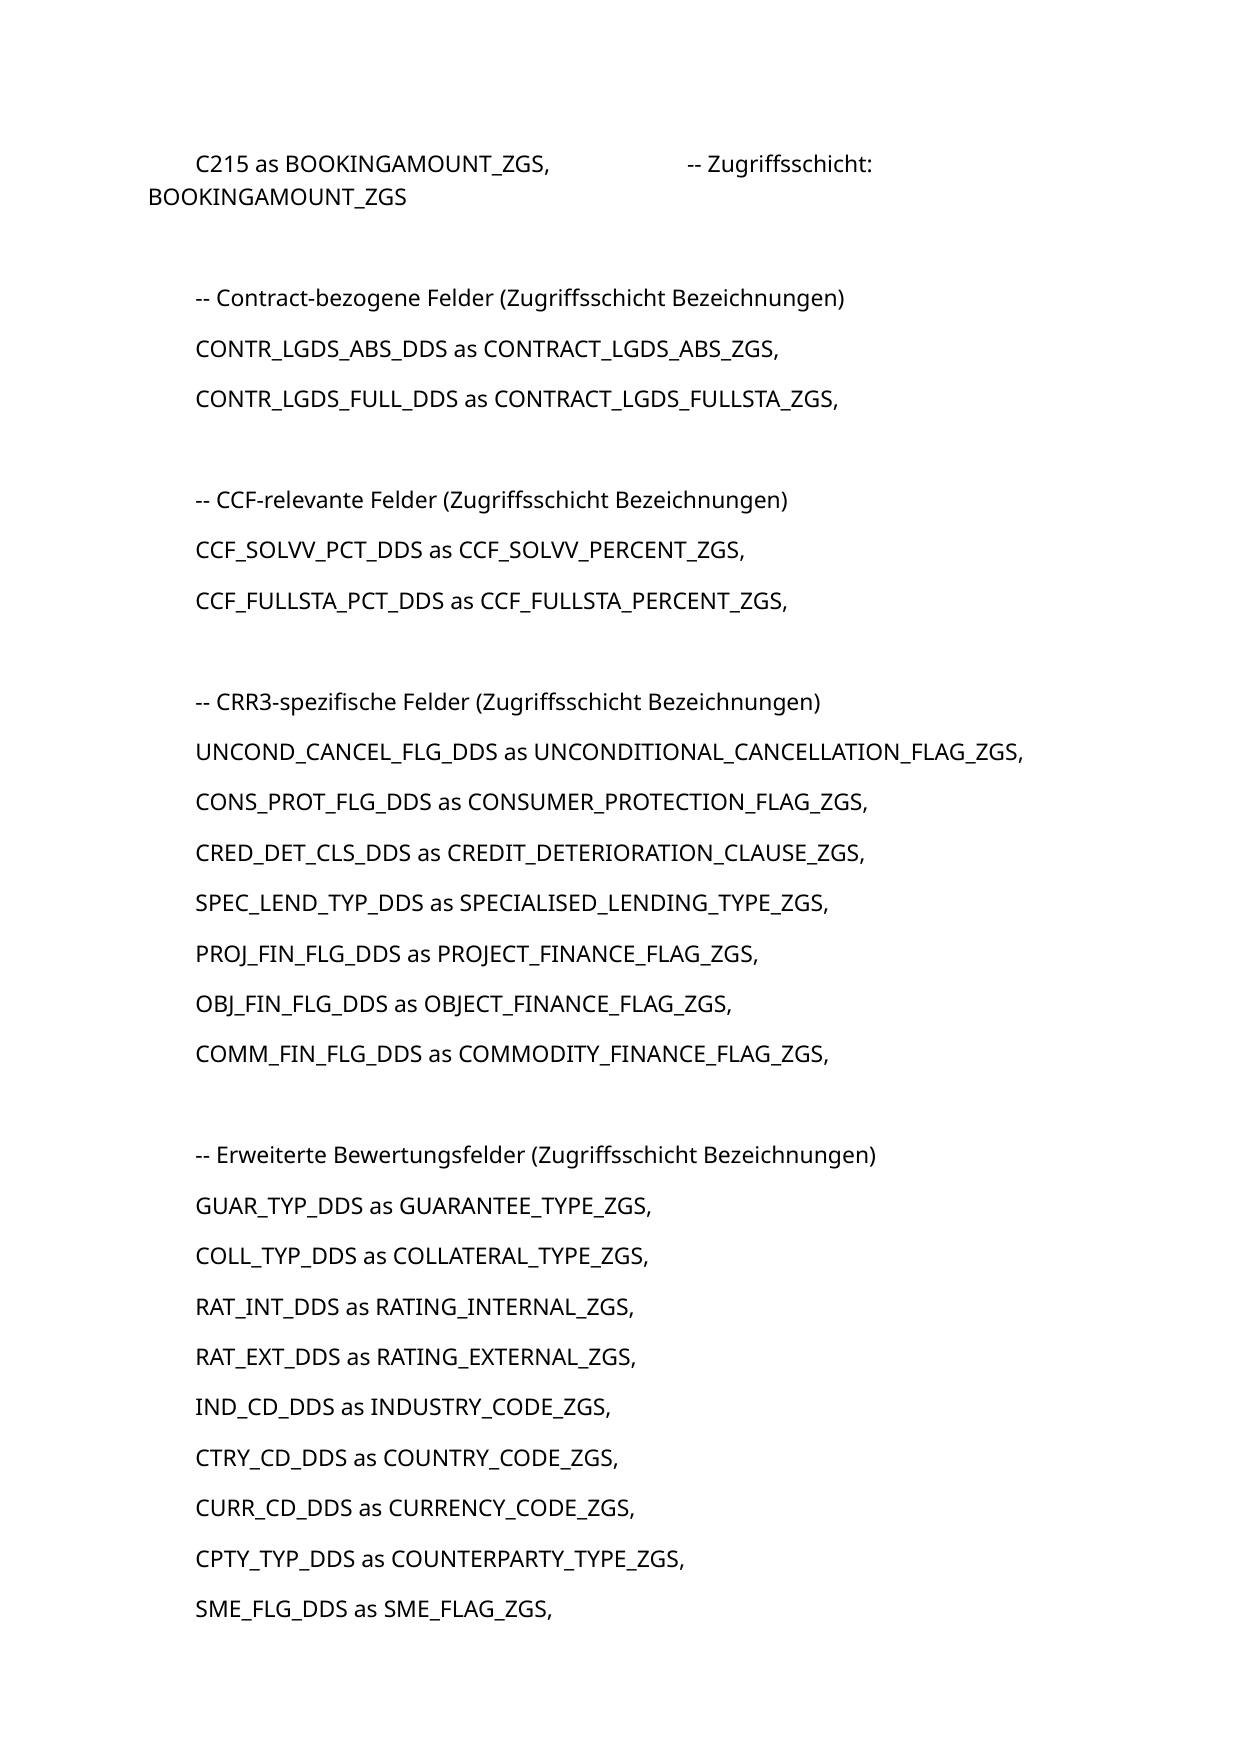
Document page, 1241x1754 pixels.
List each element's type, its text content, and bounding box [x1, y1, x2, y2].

text COLL_TYP_DDS as COLLATERAL_TYPE_ZGS, [148, 1240, 1093, 1271]
text CRED_DET_CLS_DDS as CREDIT_DETERIORATION_CLAUSE_ZGS, [148, 837, 1093, 868]
text CONTR_LGDS_ABS_DDS as CONTRACT_LGDS_ABS_ZGS, [148, 333, 1093, 364]
text C215 as BOOKINGAMOUNT_ZGS, -- Zugriffsschicht: BOOKINGAMOUNT_ZGS [148, 148, 1093, 213]
text RAT_EXT_DDS as RATING_EXTERNAL_ZGS, [148, 1341, 1093, 1372]
text OBJ_FIN_FLG_DDS as OBJECT_FINANCE_FLAG_ZGS, [148, 988, 1093, 1019]
text CCF_SOLVV_PCT_DDS as CCF_SOLVV_PERCENT_ZGS, [148, 534, 1093, 566]
text -- Contract-bezogene Felder (Zugriffsschicht Bezeichnungen) [148, 282, 1093, 313]
text CCF_FULLSTA_PCT_DDS as CCF_FULLSTA_PERCENT_ZGS, [148, 585, 1093, 616]
text CONS_PROT_FLG_DDS as CONSUMER_PROTECTION_FLAG_ZGS, [148, 786, 1093, 818]
text CPTY_TYP_DDS as COUNTERPARTY_TYPE_ZGS, [148, 1543, 1093, 1574]
text UNCOND_CANCEL_FLG_DDS as UNCONDITIONAL_CANCELLATION_FLAG_ZGS, [148, 736, 1093, 767]
text COMM_FIN_FLG_DDS as COMMODITY_FINANCE_FLAG_ZGS, [148, 1038, 1093, 1070]
text GUAR_TYP_DDS as GUARANTEE_TYPE_ZGS, [148, 1190, 1093, 1221]
text CTRY_CD_DDS as COUNTRY_CODE_ZGS, [148, 1442, 1093, 1473]
text RAT_INT_DDS as RATING_INTERNAL_ZGS, [148, 1291, 1093, 1322]
text SME_FLG_DDS as SME_FLAG_ZGS, [148, 1593, 1093, 1624]
text PROJ_FIN_FLG_DDS as PROJECT_FINANCE_FLAG_ZGS, [148, 938, 1093, 969]
text CONTR_LGDS_FULL_DDS as CONTRACT_LGDS_FULLSTA_ZGS, [148, 383, 1093, 414]
text SPEC_LEND_TYP_DDS as SPECIALISED_LENDING_TYPE_ZGS, [148, 887, 1093, 918]
text -- CRR3-spezifische Felder (Zugriffsschicht Bezeichnungen) [148, 686, 1093, 717]
text -- CCF-relevante Felder (Zugriffsschicht Bezeichnungen) [148, 484, 1093, 515]
text -- Erweiterte Bewertungsfelder (Zugriffsschicht Bezeichnungen) [148, 1139, 1093, 1171]
text IND_CD_DDS as INDUSTRY_CODE_ZGS, [148, 1391, 1093, 1423]
text CURR_CD_DDS as CURRENCY_CODE_ZGS, [148, 1492, 1093, 1523]
